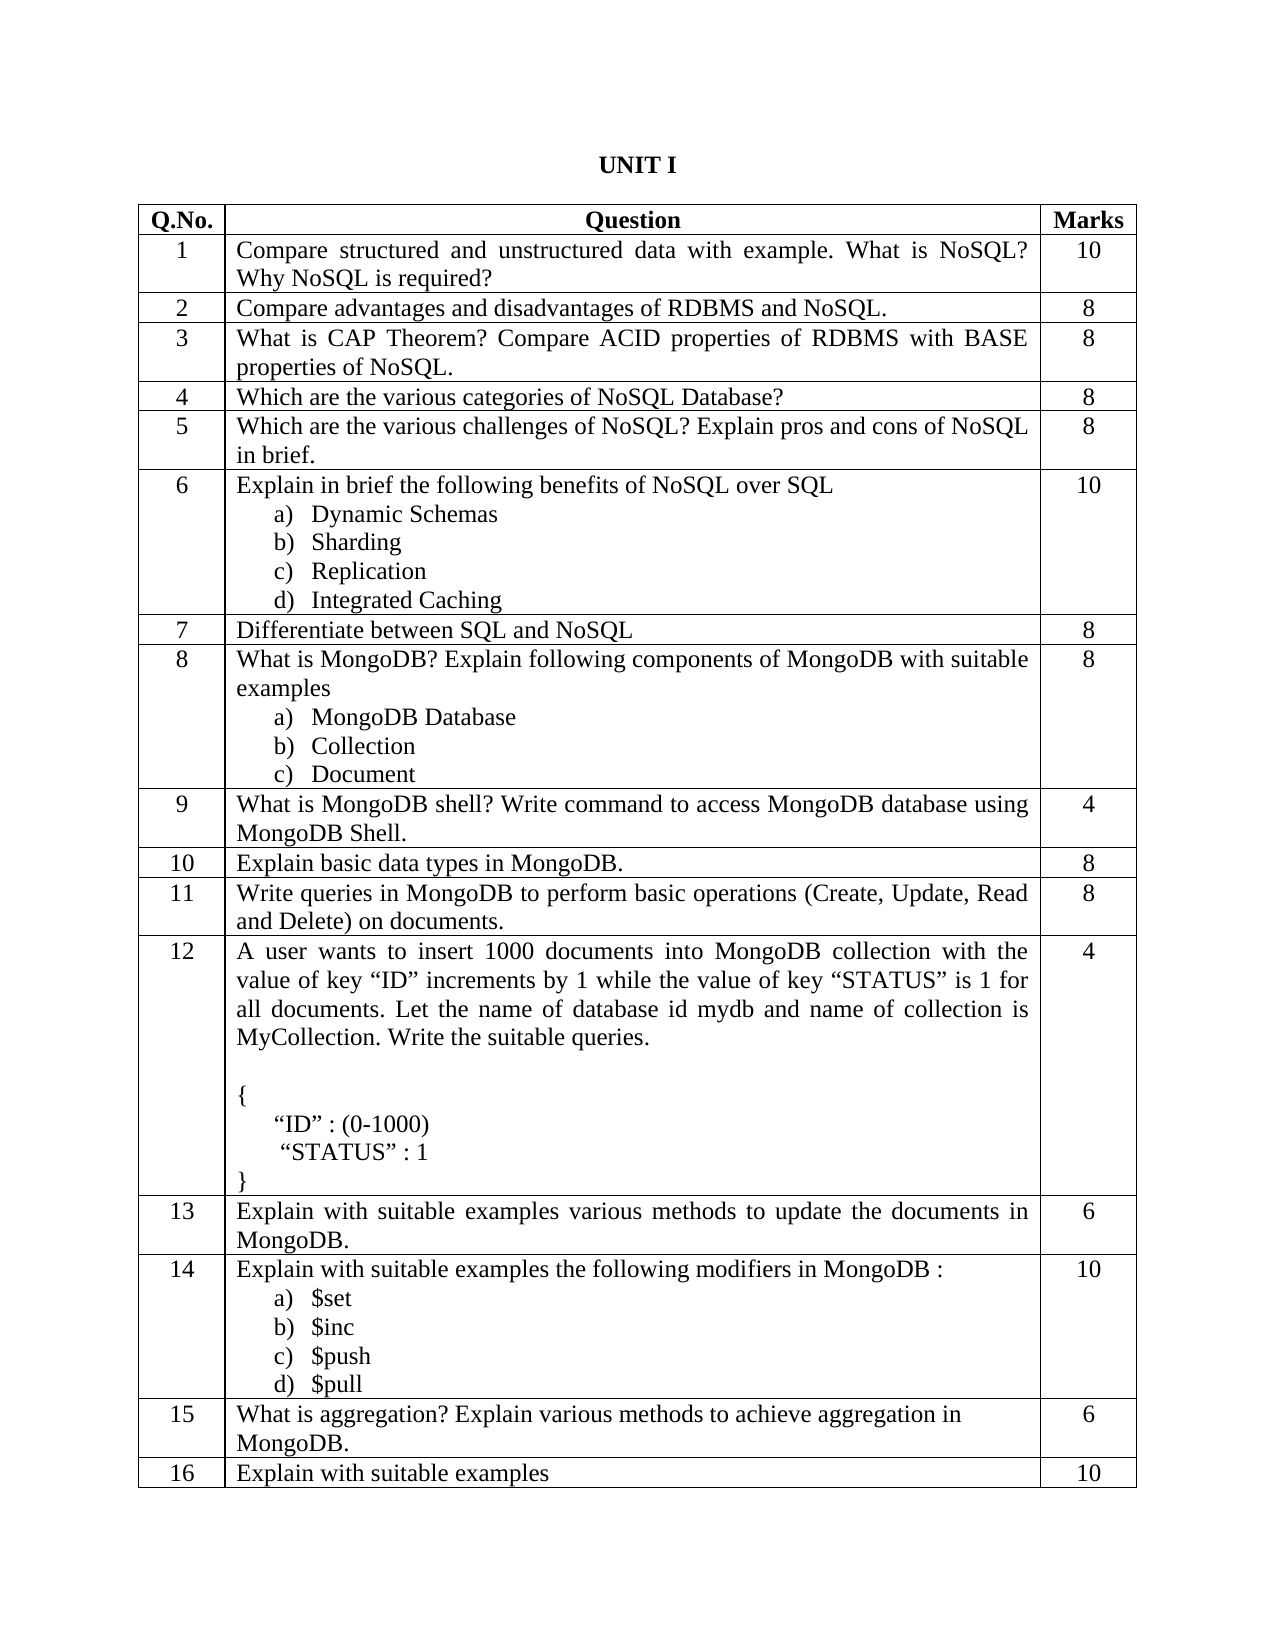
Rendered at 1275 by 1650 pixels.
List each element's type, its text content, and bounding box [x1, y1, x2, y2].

table_cell 10 [1041, 1458, 1136, 1487]
table_cell 11 [139, 878, 224, 935]
table_cell 8 [139, 645, 224, 788]
table_cell 6 [1041, 1196, 1136, 1253]
table_cell 1 [139, 235, 224, 292]
table_cell 14 [139, 1255, 224, 1398]
table_cell 4 [139, 382, 224, 410]
table_cell Compare structured and unstructured data with example. What is NoSQL? Why NoSQL is required? [226, 235, 1040, 292]
table_cell 8 [1041, 293, 1136, 322]
table_header Q.No. [139, 205, 224, 234]
table_cell What is aggregation? Explain various methods to achieve aggregation in MongoDB. [226, 1399, 1040, 1457]
table_cell 2 [139, 293, 224, 322]
table_cell 15 [139, 1399, 224, 1457]
table_cell 10 [1041, 235, 1136, 292]
table_cell 10 [139, 848, 224, 877]
table_cell What is MongoDB? Explain following components of MongoDB with suitable examples MongoDB Database Collection Document [226, 645, 1040, 788]
table_cell 8 [1041, 323, 1136, 381]
table_cell Write queries in MongoDB to perform basic operations (Create, Update, Read and Delete) on documents. [226, 878, 1040, 935]
table_cell 3 [139, 323, 224, 381]
table_cell 9 [139, 789, 224, 847]
table_cell Explain with suitable examples various methods to update the documents in MongoDB. [226, 1196, 1040, 1253]
table_cell 8 [1041, 411, 1136, 469]
table_cell 13 [139, 1196, 224, 1253]
table_cell Explain basic data types in MongoDB. [226, 848, 1040, 877]
table_cell 8 [1041, 615, 1136, 643]
table_cell 8 [1041, 848, 1136, 877]
table_cell 8 [1041, 382, 1136, 410]
table_cell 4 [1041, 936, 1136, 1195]
table_cell 8 [1041, 878, 1136, 935]
table_cell 6 [139, 470, 224, 614]
table_cell What is CAP Theorem? Compare ACID properties of RDBMS with BASE properties of NoSQL. [226, 323, 1040, 381]
table_cell 6 [1041, 1399, 1136, 1457]
table_cell A user wants to insert 1000 documents into MongoDB collection with the value of key “ID” increments by 1 while the value of key “STATUS” is 1 for all documents. Let the name of database id mydb and name of collection is MyCollection. Write the suitable queries. { “ID” : (0-1000) “STATUS” : 1 } [226, 936, 1040, 1195]
table_header Question [226, 205, 1040, 234]
table_cell Which are the various challenges of NoSQL? Explain pros and cons of NoSQL in brief. [226, 411, 1040, 469]
table_cell What is MongoDB shell? Write command to access MongoDB database using MongoDB Shell. [226, 789, 1040, 847]
table_cell 7 [139, 615, 224, 643]
table_cell Differentiate between SQL and NoSQL [226, 615, 1040, 643]
table_header Marks [1041, 205, 1136, 234]
table_cell 4 [1041, 789, 1136, 847]
table_cell Explain in brief the following benefits of NoSQL over SQL Dynamic Schemas Sharding Replication Integrated Caching [226, 470, 1040, 614]
table_cell 10 [1041, 470, 1136, 614]
table_cell 8 [1041, 645, 1136, 788]
table_cell Which are the various categories of NoSQL Database? [226, 382, 1040, 410]
text UNIT I [150, 150, 1125, 179]
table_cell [226, 1458, 1040, 1487]
table_cell Compare advantages and disadvantages of RDBMS and NoSQL. [226, 293, 1040, 322]
table_cell 16 [139, 1458, 224, 1487]
table_cell 5 [139, 411, 224, 469]
table_cell 12 [139, 936, 224, 1195]
table_cell Explain with suitable examples the following modifiers in MongoDB : $set $inc $push $pull [226, 1255, 1040, 1398]
table_cell 10 [1041, 1255, 1136, 1398]
